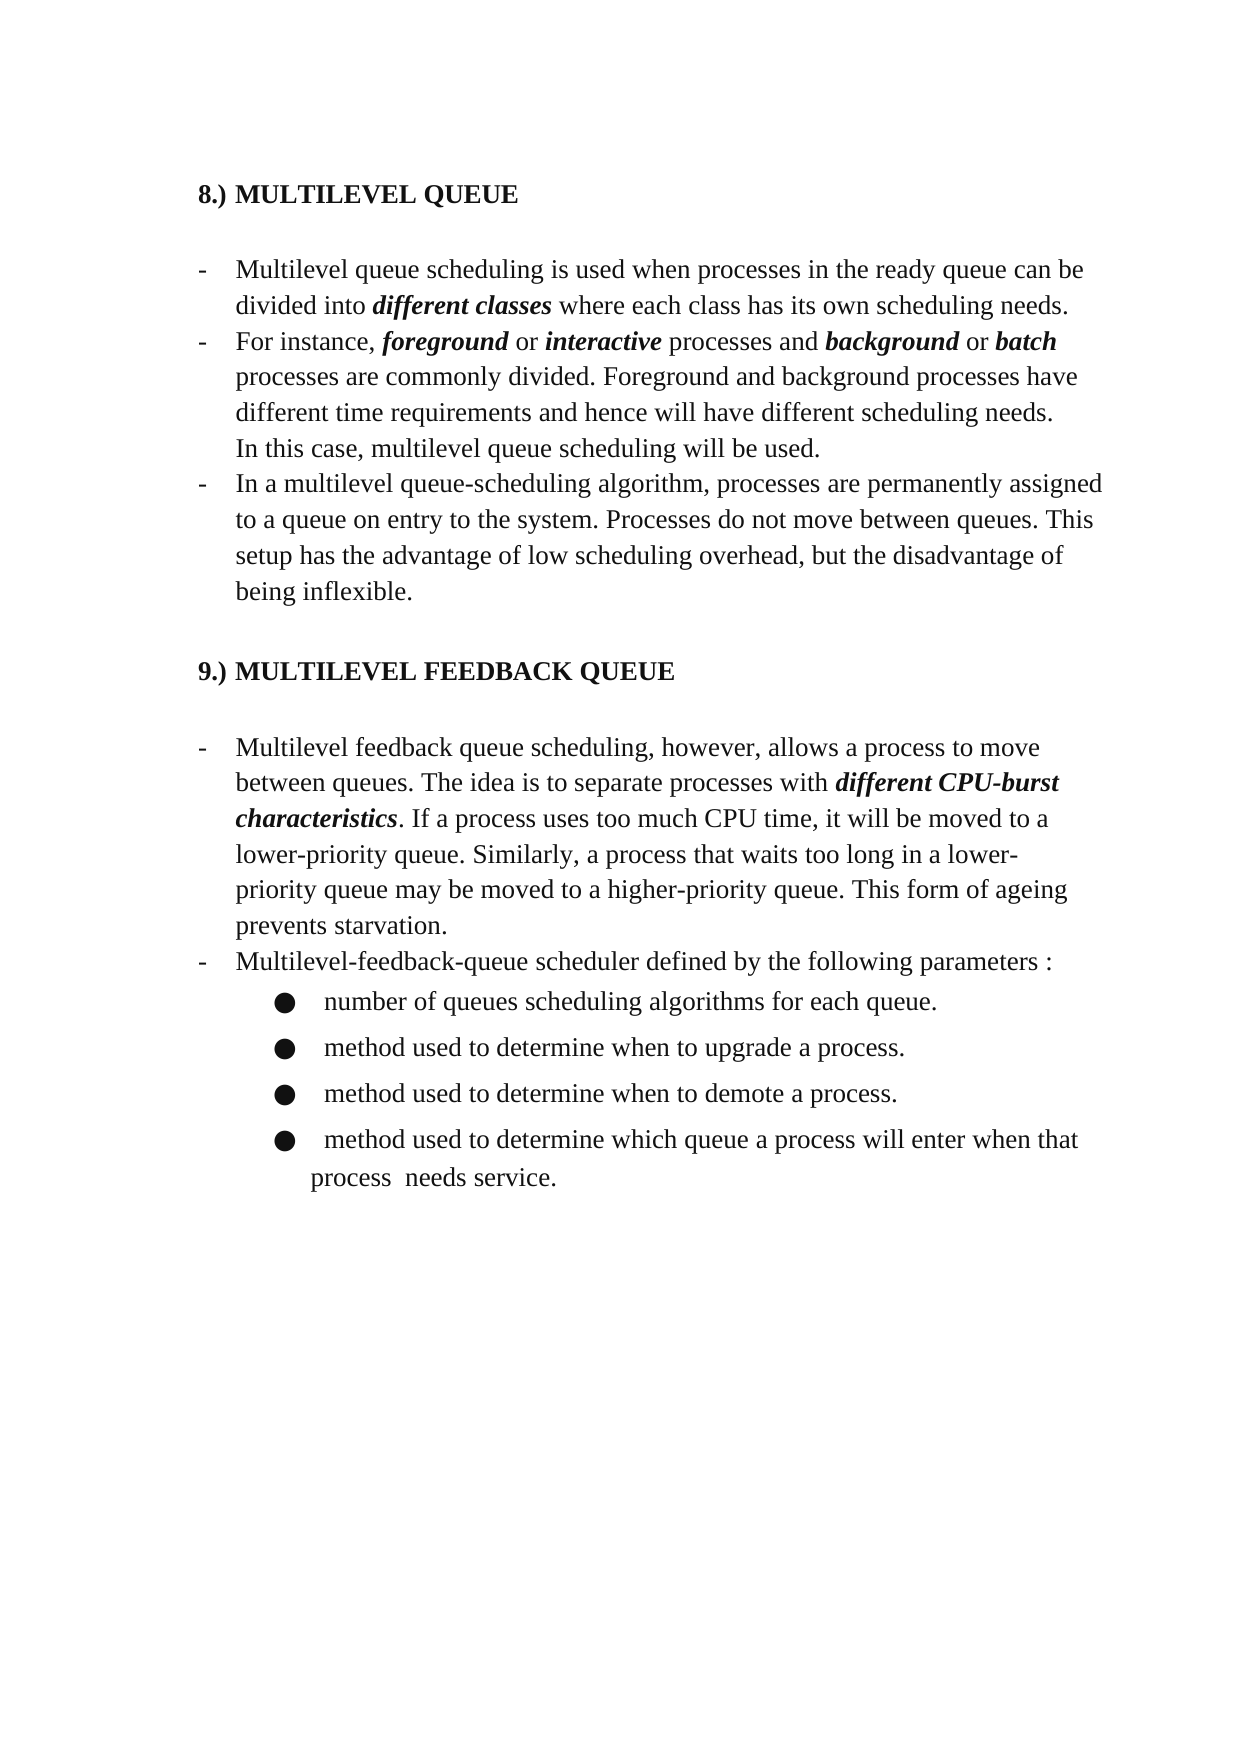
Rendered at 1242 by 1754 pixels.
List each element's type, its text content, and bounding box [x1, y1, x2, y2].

list Multilevel feedback queue scheduling, however, allows a process to move between queues. The idea is to separate processes with different CPU-burst characteristics. If a process uses too much CPU time, it will be moved to a lower-priority queue. Similarly, a process that waits too long in a lower-priority queue may be moved to a higher-priority queue. This form of ageing prevents starvation. [198, 731, 1097, 941]
list method used to determine which queue a process will enter when that process needs service. [273, 1119, 1078, 1192]
subtitle 9.) MULTILEVEL FEEDBACK QUEUE [198, 656, 1235, 687]
list method used to determine when to upgrade a process. [273, 1027, 1235, 1064]
text 8.) MULTILEVEL QUEUE [198, 178, 1235, 209]
list method used to determine when to demote a process. [273, 1073, 1235, 1110]
list Multilevel-feedback-queue scheduler defined by the following parameters : [198, 945, 1235, 976]
list For instance, foreground or interactive processes and background or batch processes are commonly divided. Foreground and background processes have different time requirements and hence will have different scheduling needs. In this case, multilevel queue scheduling will be used. [198, 324, 1082, 463]
list Multilevel queue scheduling is used when processes in the ready queue can be divided into different classes where each class has its own scheduling needs. [198, 253, 1084, 320]
list In a multilevel queue-scheduling algorithm, processes are permanently assigned to a queue on entry to the system. Processes do not move between queues. This setup has the advantage of low scheduling overhead, but the disadvantage of being inflexible. [198, 467, 1103, 606]
list number of queues scheduling algorithms for each queue. [273, 981, 1235, 1018]
